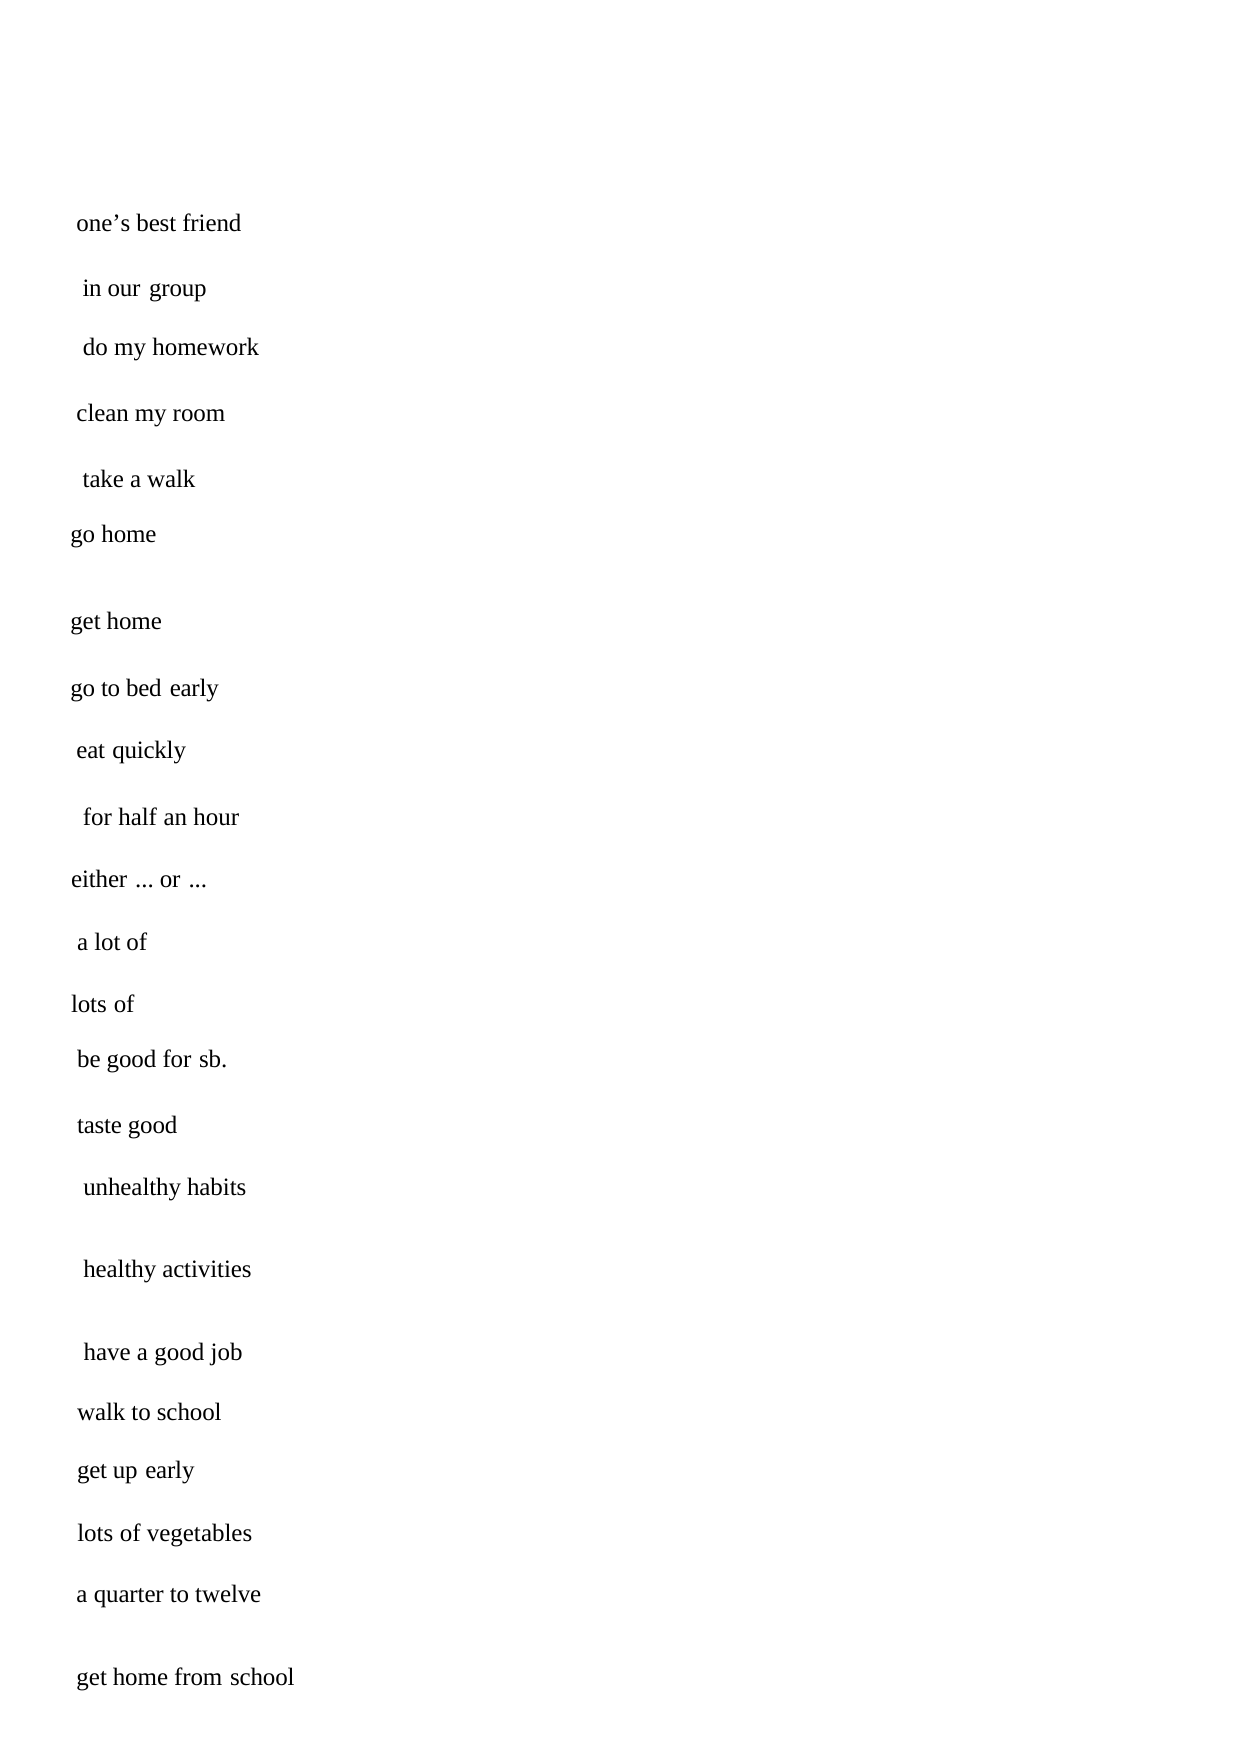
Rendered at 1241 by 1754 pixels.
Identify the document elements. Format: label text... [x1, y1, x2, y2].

text eat quickly [70, 735, 1054, 769]
text walk to school [71, 1392, 1054, 1430]
text in our group [70, 272, 1054, 307]
text either ... or ... [71, 860, 1054, 898]
text healthy activities [71, 1254, 1013, 1283]
text go home [70, 522, 1054, 585]
text get home [70, 610, 1054, 672]
text take a walk [70, 460, 1054, 497]
text unhealthy habits [71, 1172, 1013, 1200]
text one’s best friend [70, 210, 1054, 272]
text get up early [71, 1455, 1054, 1489]
text have a good job [71, 1337, 1013, 1366]
text lots of vegetables [71, 1517, 1054, 1552]
text taste good [71, 1109, 1054, 1144]
text clean my room [70, 397, 1054, 432]
text do my homework [70, 335, 1054, 397]
text for half an hour [70, 797, 1054, 835]
text be good for sb. [71, 1047, 1054, 1109]
text lots of [71, 984, 1054, 1022]
text go to bed early [70, 672, 1054, 707]
list a quarter to twelve [70, 1579, 1029, 1608]
text a lot of [71, 922, 1054, 960]
list get home from school [70, 1662, 1029, 1691]
